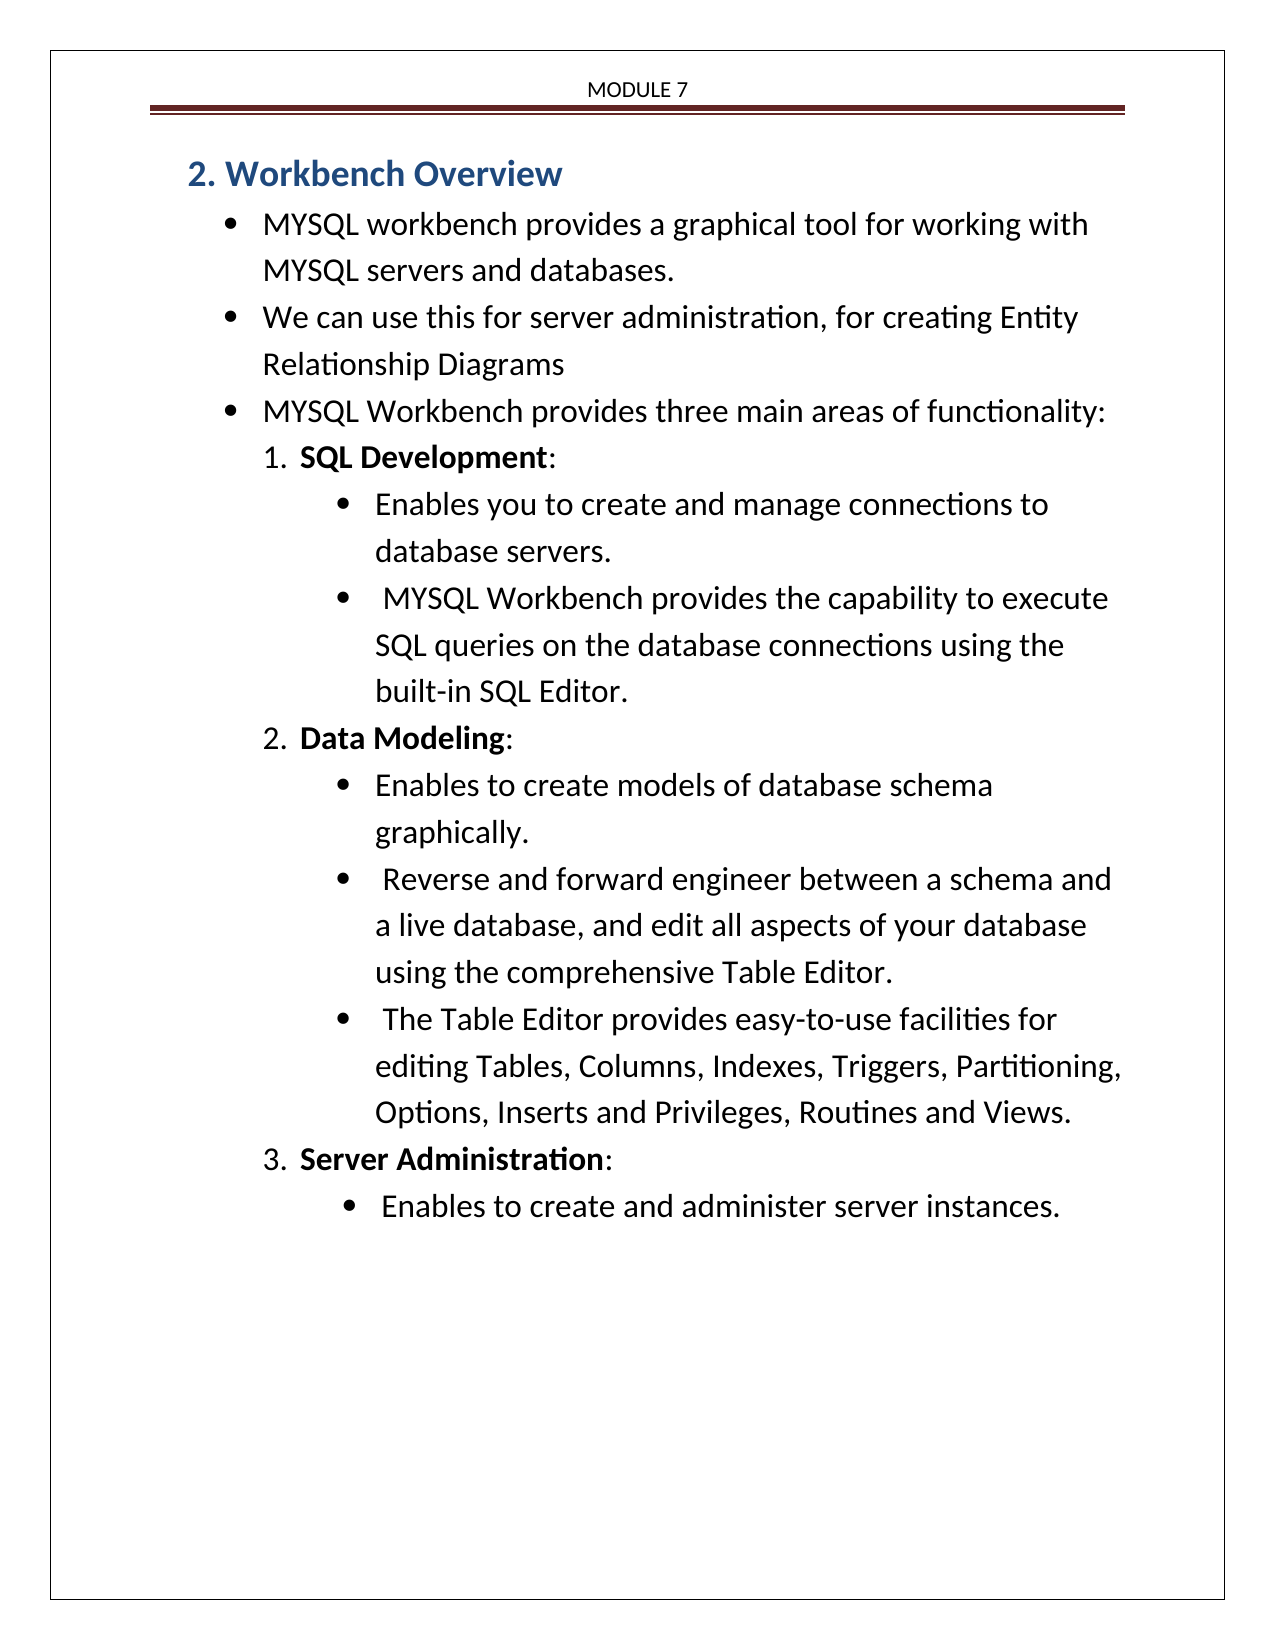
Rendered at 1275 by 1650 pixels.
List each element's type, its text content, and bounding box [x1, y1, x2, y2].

list Enables you to create and manage connections to database servers. [337, 483, 1125, 571]
list MYSQL workbench provides a graphical tool for working with MYSQL servers and databases. [225, 203, 1125, 290]
list Reverse and forward engineer between a schema and a live database, and edit all aspects of your database using the comprehensive Table Editor. [337, 857, 1125, 992]
list We can use this for server administration, for creating Entity Relationship Diagrams [225, 296, 1125, 384]
list MYSQL Workbench provides the capability to execute SQL queries on the database connections using the built-in SQL Editor. [337, 577, 1125, 711]
list Workbench Overview [187, 150, 1125, 196]
list SQL Development: [262, 437, 1125, 477]
list Data Modeling: [262, 717, 1125, 758]
list MYSQL Workbench provides three main areas of functionality: [225, 390, 1125, 431]
list Enables to create and administer server instances. [344, 1185, 1125, 1226]
list Server Administration: [262, 1138, 1125, 1179]
list The Table Editor provides easy-to-use facilities for editing Tables, Columns, Indexes, Triggers, Partitioning, Options, Inserts and Privileges, Routines and Views. [337, 998, 1125, 1132]
list Enables to create models of database schema graphically. [337, 764, 1125, 851]
